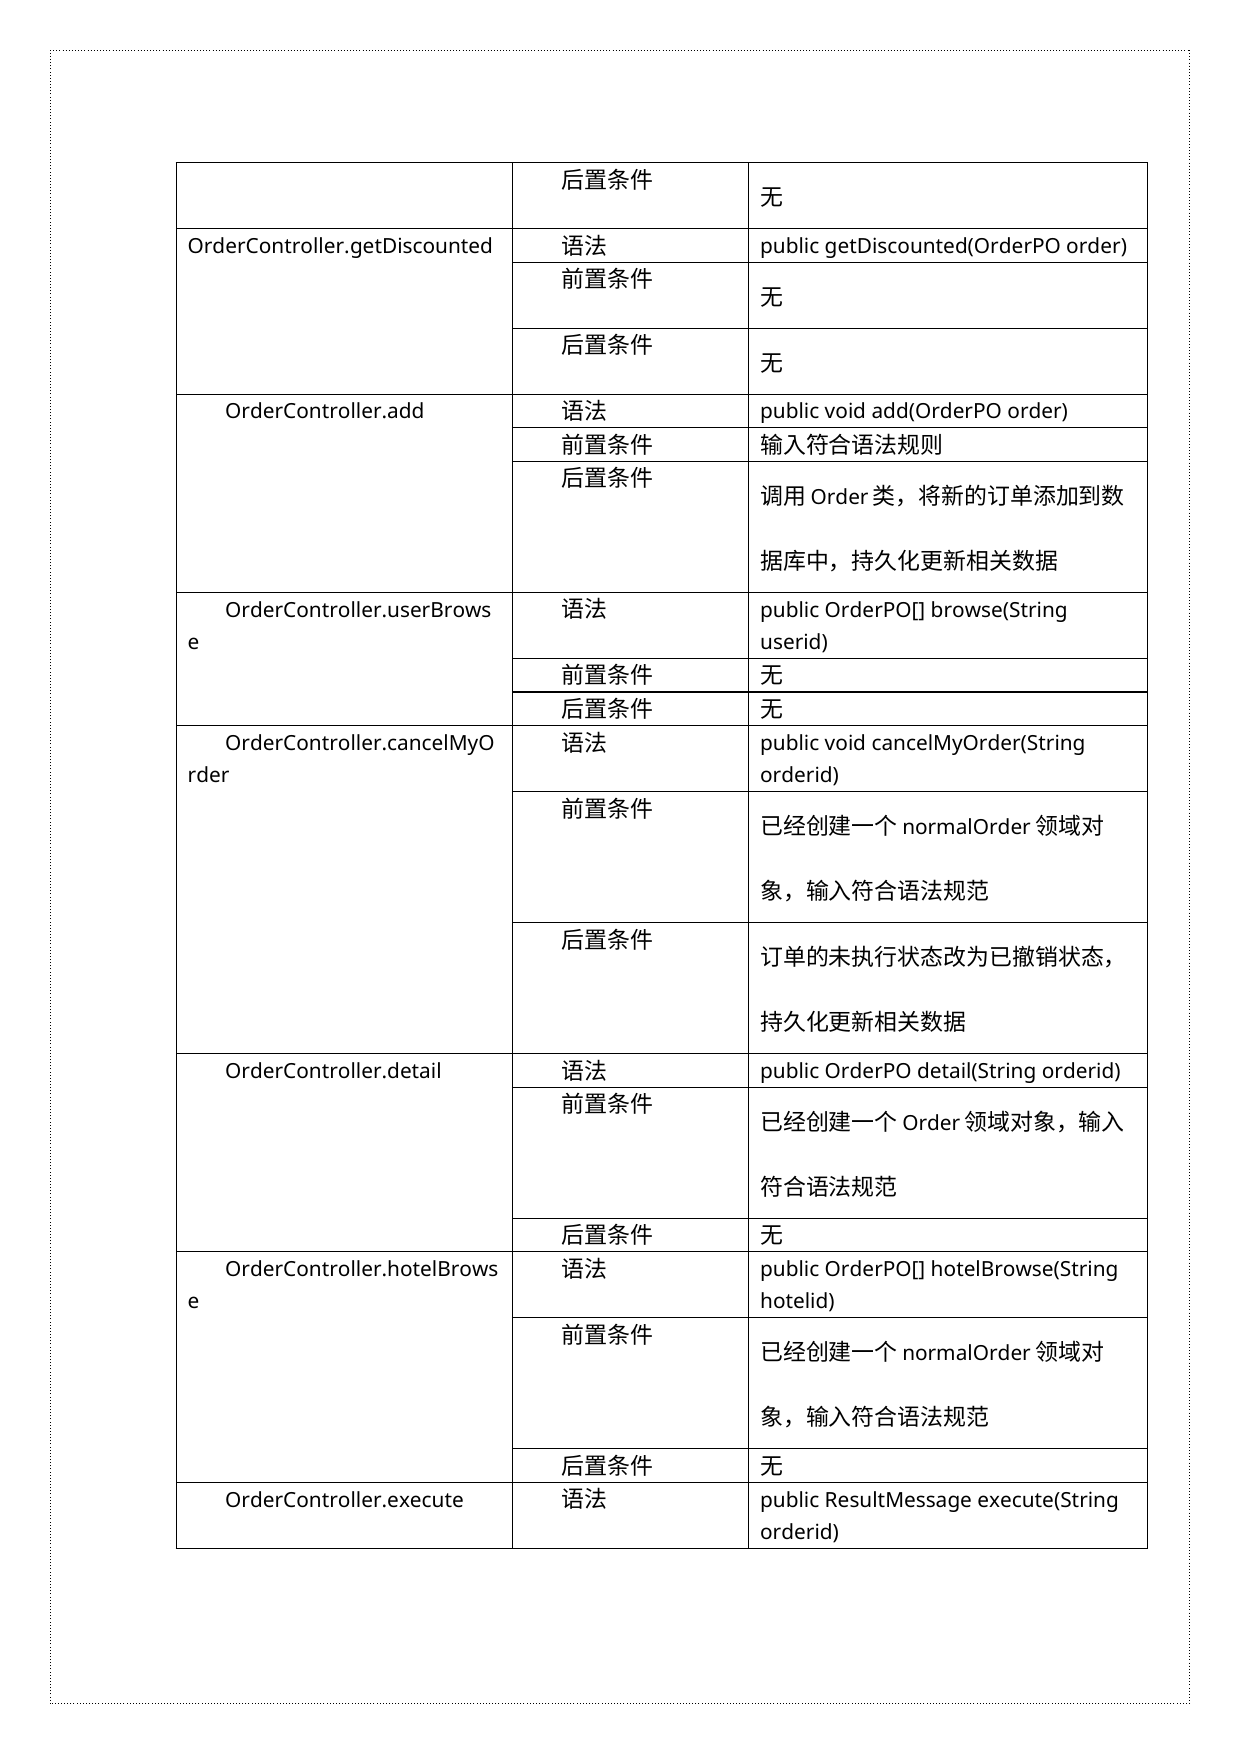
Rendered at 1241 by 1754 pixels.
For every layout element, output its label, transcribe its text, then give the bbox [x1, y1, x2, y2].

table_cell public OrderPO[] hotelBrowse(String hotelid) [749, 1252, 1147, 1317]
table_cell 语法 [513, 229, 748, 262]
table_cell 无 [749, 329, 1147, 394]
table_cell 前置条件 [513, 428, 748, 461]
table_cell 已经创建一个normalOrder领域对象，输入符合语法规范 [749, 1318, 1147, 1448]
table_cell OrderController.hotelBrowse [177, 1252, 512, 1482]
table_cell 无 [749, 163, 1147, 228]
table_cell 后置条件 [513, 329, 748, 394]
table_cell public void add(OrderPO order) [749, 395, 1147, 427]
table_cell 后置条件 [513, 163, 748, 228]
table_cell 无 [749, 263, 1147, 328]
table_cell public ResultMessage execute(String orderid) [749, 1483, 1147, 1548]
table_cell 已经创建一个normalOrder领域对象，输入符合语法规范 [749, 792, 1147, 922]
table_cell 语法 [513, 395, 748, 427]
table_cell 无 [749, 1449, 1147, 1482]
table_cell OrderController.userBrowse [177, 593, 512, 725]
table_cell 订单的未执行状态改为已撤销状态，持久化更新相关数据 [749, 923, 1147, 1053]
table_cell 无 [749, 693, 1147, 725]
table_cell 前置条件 [513, 1318, 748, 1448]
table_cell public OrderPO[] browse(String userid) [749, 593, 1147, 658]
table_cell 后置条件 [513, 693, 748, 725]
table_cell 已经创建一个Order领域对象，输入符合语法规范 [749, 1088, 1147, 1218]
table_cell OrderController.getDiscounted [177, 229, 512, 394]
table_cell 前置条件 [513, 1088, 748, 1218]
table_cell 语法 [513, 726, 748, 791]
table_cell 语法 [513, 1483, 748, 1548]
table_cell 语法 [513, 593, 748, 658]
table_cell 后置条件 [513, 1219, 748, 1251]
table_cell 输入符合语法规则 [749, 428, 1147, 461]
table_cell OrderController.detail [177, 1054, 512, 1251]
table_cell 前置条件 [513, 263, 748, 328]
table_cell 前置条件 [513, 792, 748, 922]
table_cell 后置条件 [513, 923, 748, 1053]
table_cell public OrderPO detail(String orderid) [749, 1054, 1147, 1087]
table_cell public getDiscounted(OrderPO order) [749, 229, 1147, 262]
table_cell 语法 [513, 1252, 748, 1317]
table_cell OrderController.add [177, 395, 512, 592]
table_cell 后置条件 [513, 462, 748, 592]
table_cell 无 [749, 659, 1147, 691]
table_cell 后置条件 [513, 1449, 748, 1482]
table_cell OrderController.cancelMyOrder [177, 726, 512, 1053]
table_cell public void cancelMyOrder(String orderid) [749, 726, 1147, 791]
table_cell 调用Order类，将新的订单添加到数据库中，持久化更新相关数据 [749, 462, 1147, 592]
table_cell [177, 1483, 512, 1548]
table_cell 语法 [513, 1054, 748, 1087]
table_cell 无 [749, 1219, 1147, 1251]
table_cell 前置条件 [513, 659, 748, 691]
